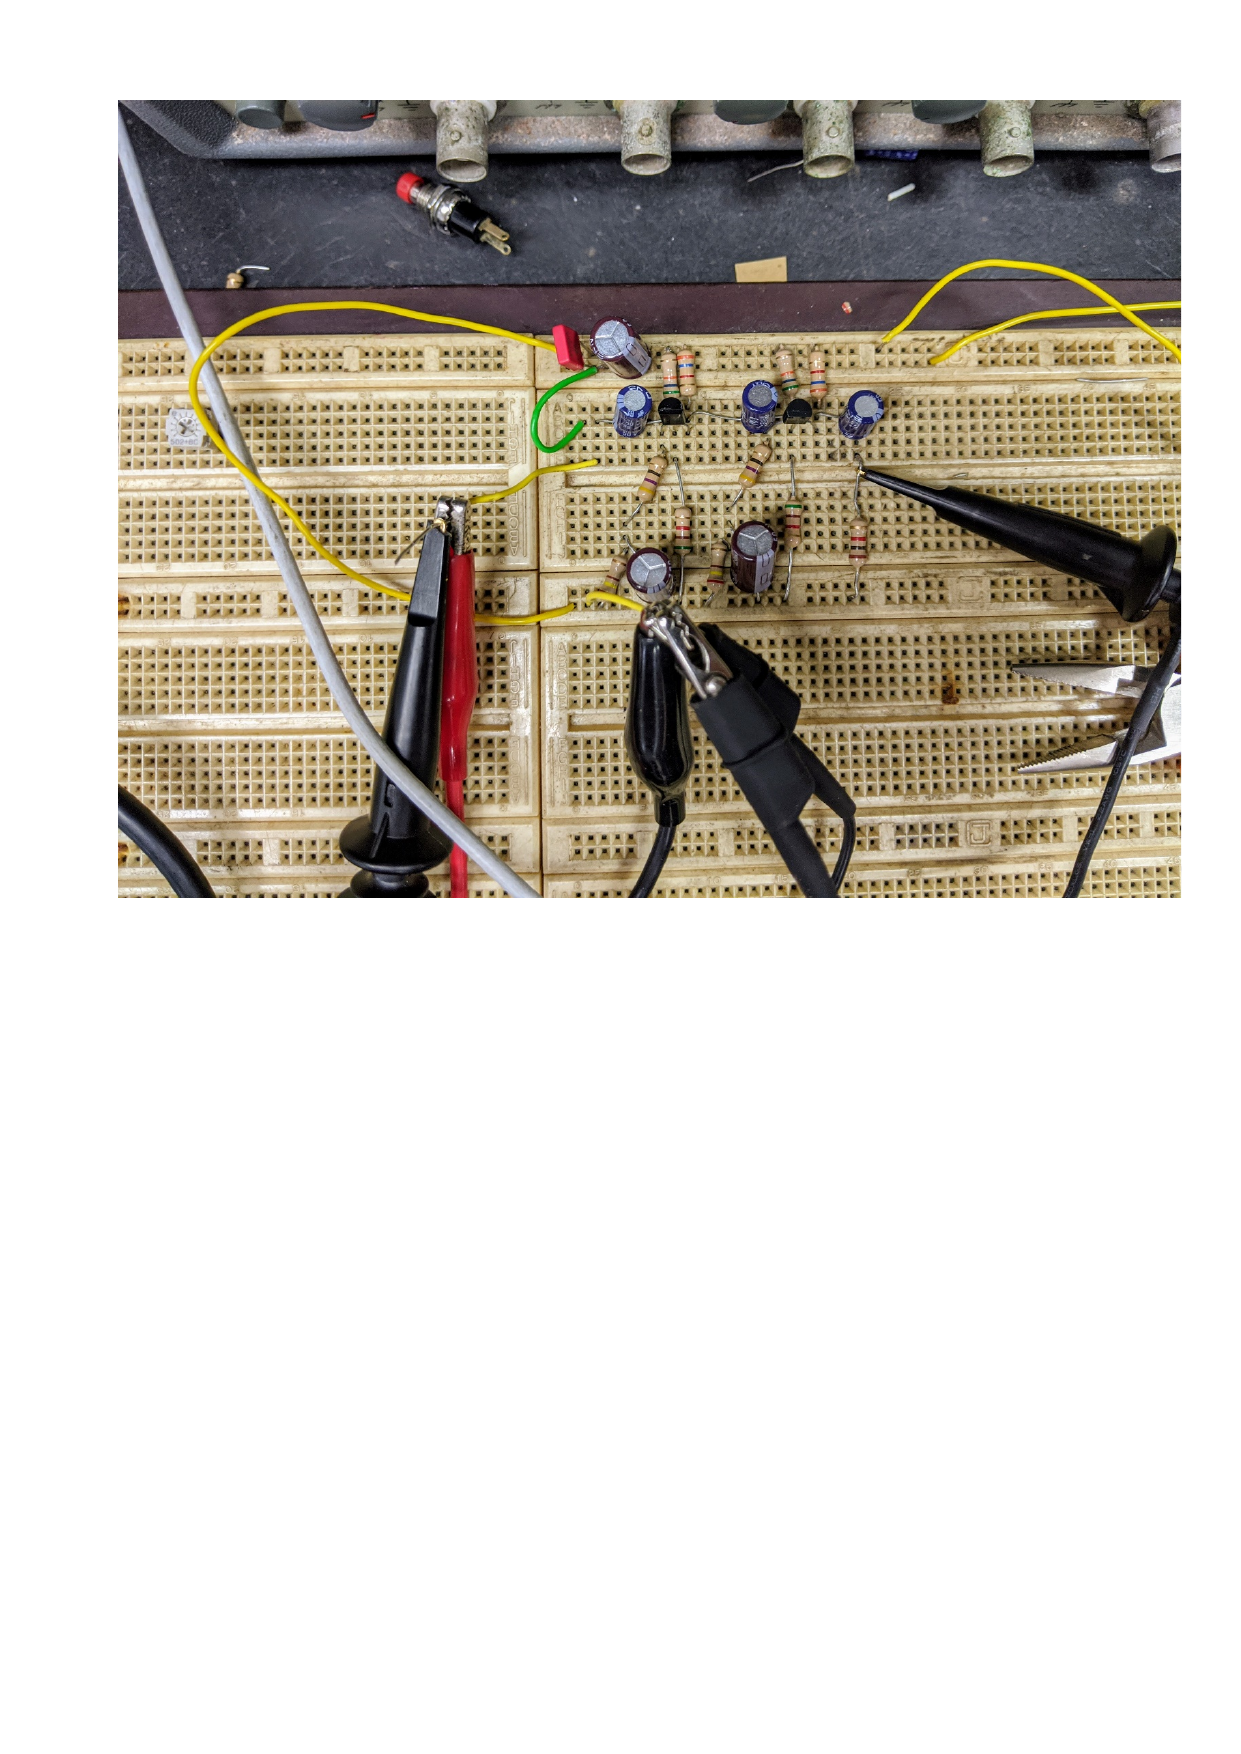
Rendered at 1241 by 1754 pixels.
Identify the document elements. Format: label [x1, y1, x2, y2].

picture [118, 100, 1182, 898]
